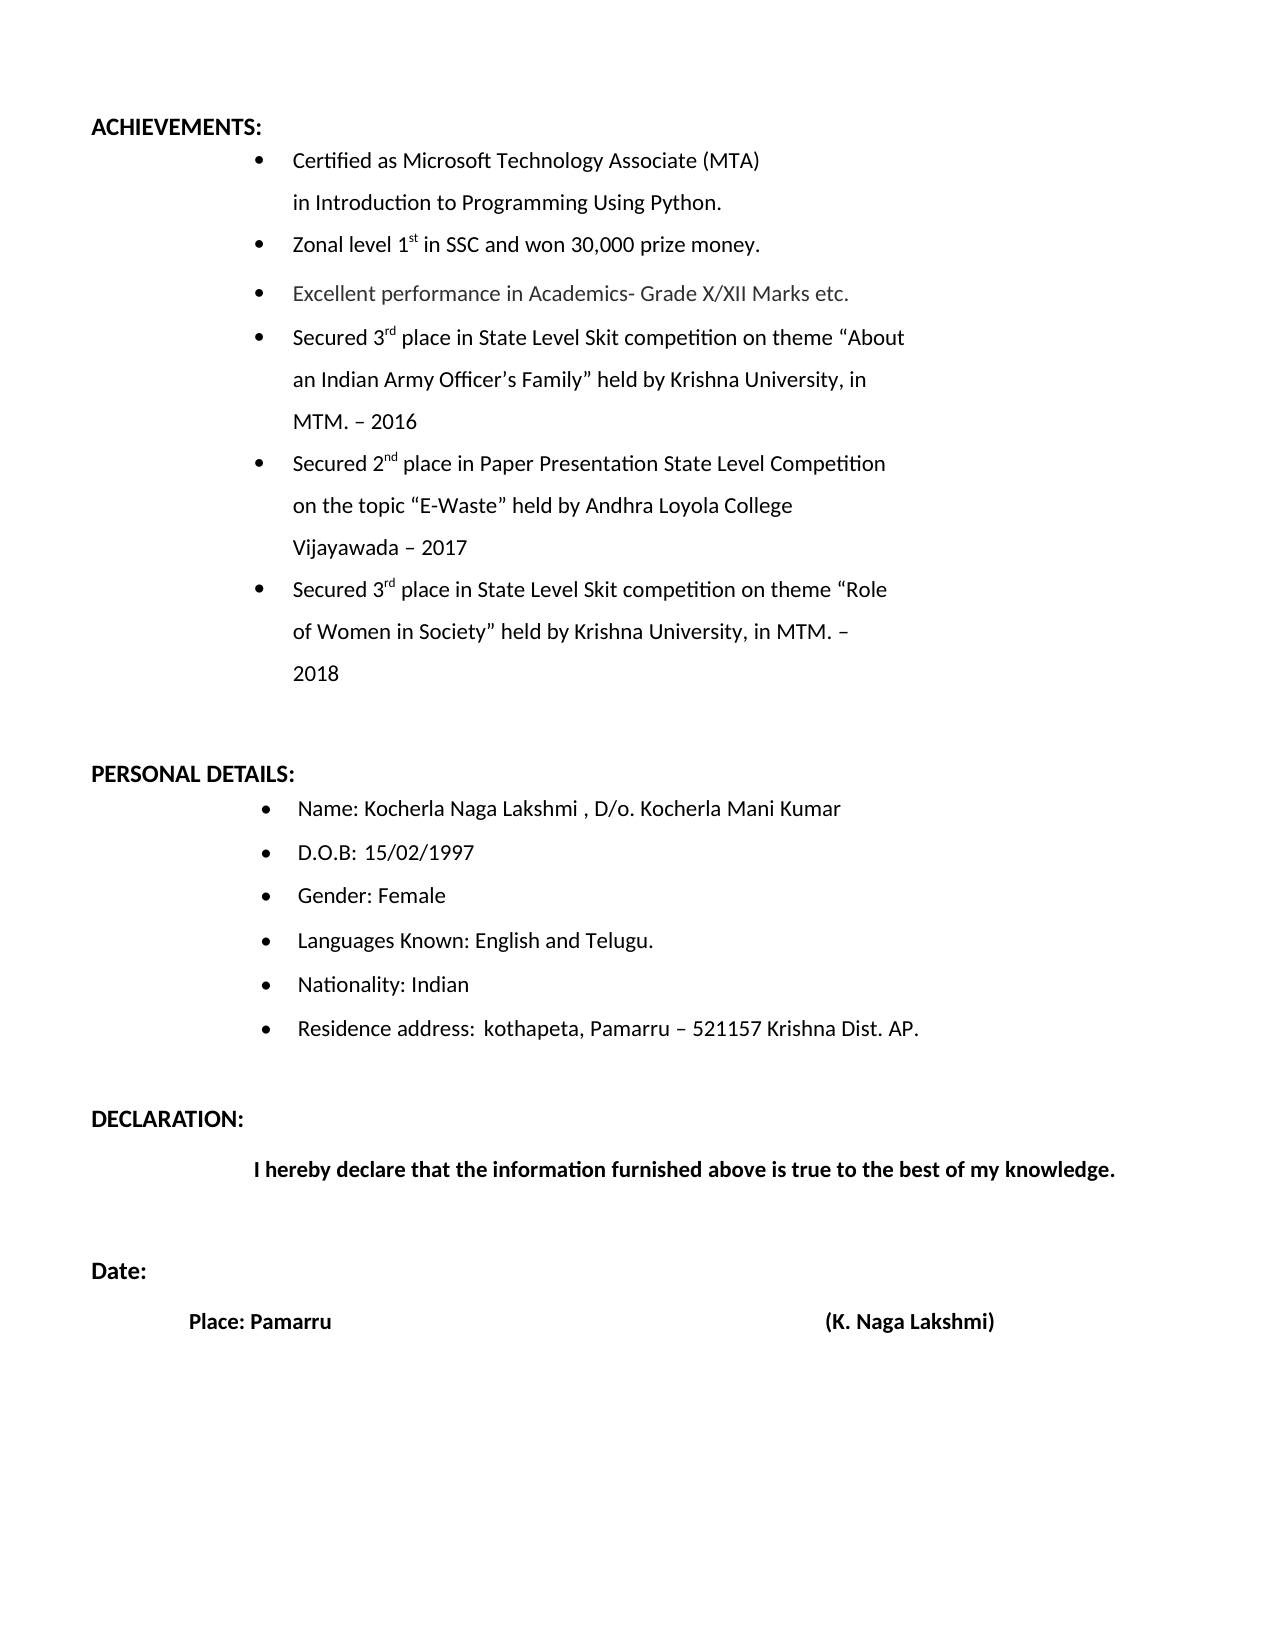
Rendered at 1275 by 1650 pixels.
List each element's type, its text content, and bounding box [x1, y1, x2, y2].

subtitle Date: [91, 1255, 1125, 1285]
list Languages Known: English and Telugu. [260, 926, 1125, 954]
subtitle ACHIEVEMENTS: [91, 111, 1125, 141]
text Place: Pamarru (K. Naga Lakshmi) [189, 1307, 1169, 1335]
list Residence address: kothapeta, Pamarru – 521157 Krishna Dist. AP. [260, 1014, 1125, 1043]
list Name: Kocherla Naga Lakshmi , D/o. Kocherla Mani Kumar [260, 794, 1125, 822]
subtitle DECLARATION: [91, 1103, 1125, 1134]
list Excellent performance in Academics- Grade X/XII Marks etc. [255, 279, 1125, 307]
list Secured 3rd place in State Level Skit competition on theme “Role of Women in Society” held by Krishna University, in MTM. – 2018 [255, 575, 894, 687]
list Gender: Female [260, 882, 1125, 909]
list D.O.B: 15/02/1997 [260, 838, 1125, 866]
list Secured 2nd place in Paper Presentation State Level Competition on the topic “E-Waste” held by Andhra Loyola College Vijayawada – 2017 [255, 449, 898, 561]
list Nationality: Indian [260, 970, 1125, 998]
list Zonal level 1st in SSC and won 30,000 prize money. [255, 230, 1125, 258]
list Certified as Microsoft Technology Associate (MTA) in Introduction to Programming Using Python. [255, 146, 766, 216]
list Secured 3rd place in State Level Skit competition on theme “About an Indian Army Officer’s Family” held by Krishna University, in MTM. – 2016 [255, 323, 918, 435]
text I hereby declare that the information furnished above is true to the best of my knowledge. [253, 1155, 1125, 1183]
subtitle PERSONAL DETAILS: [91, 758, 1125, 789]
